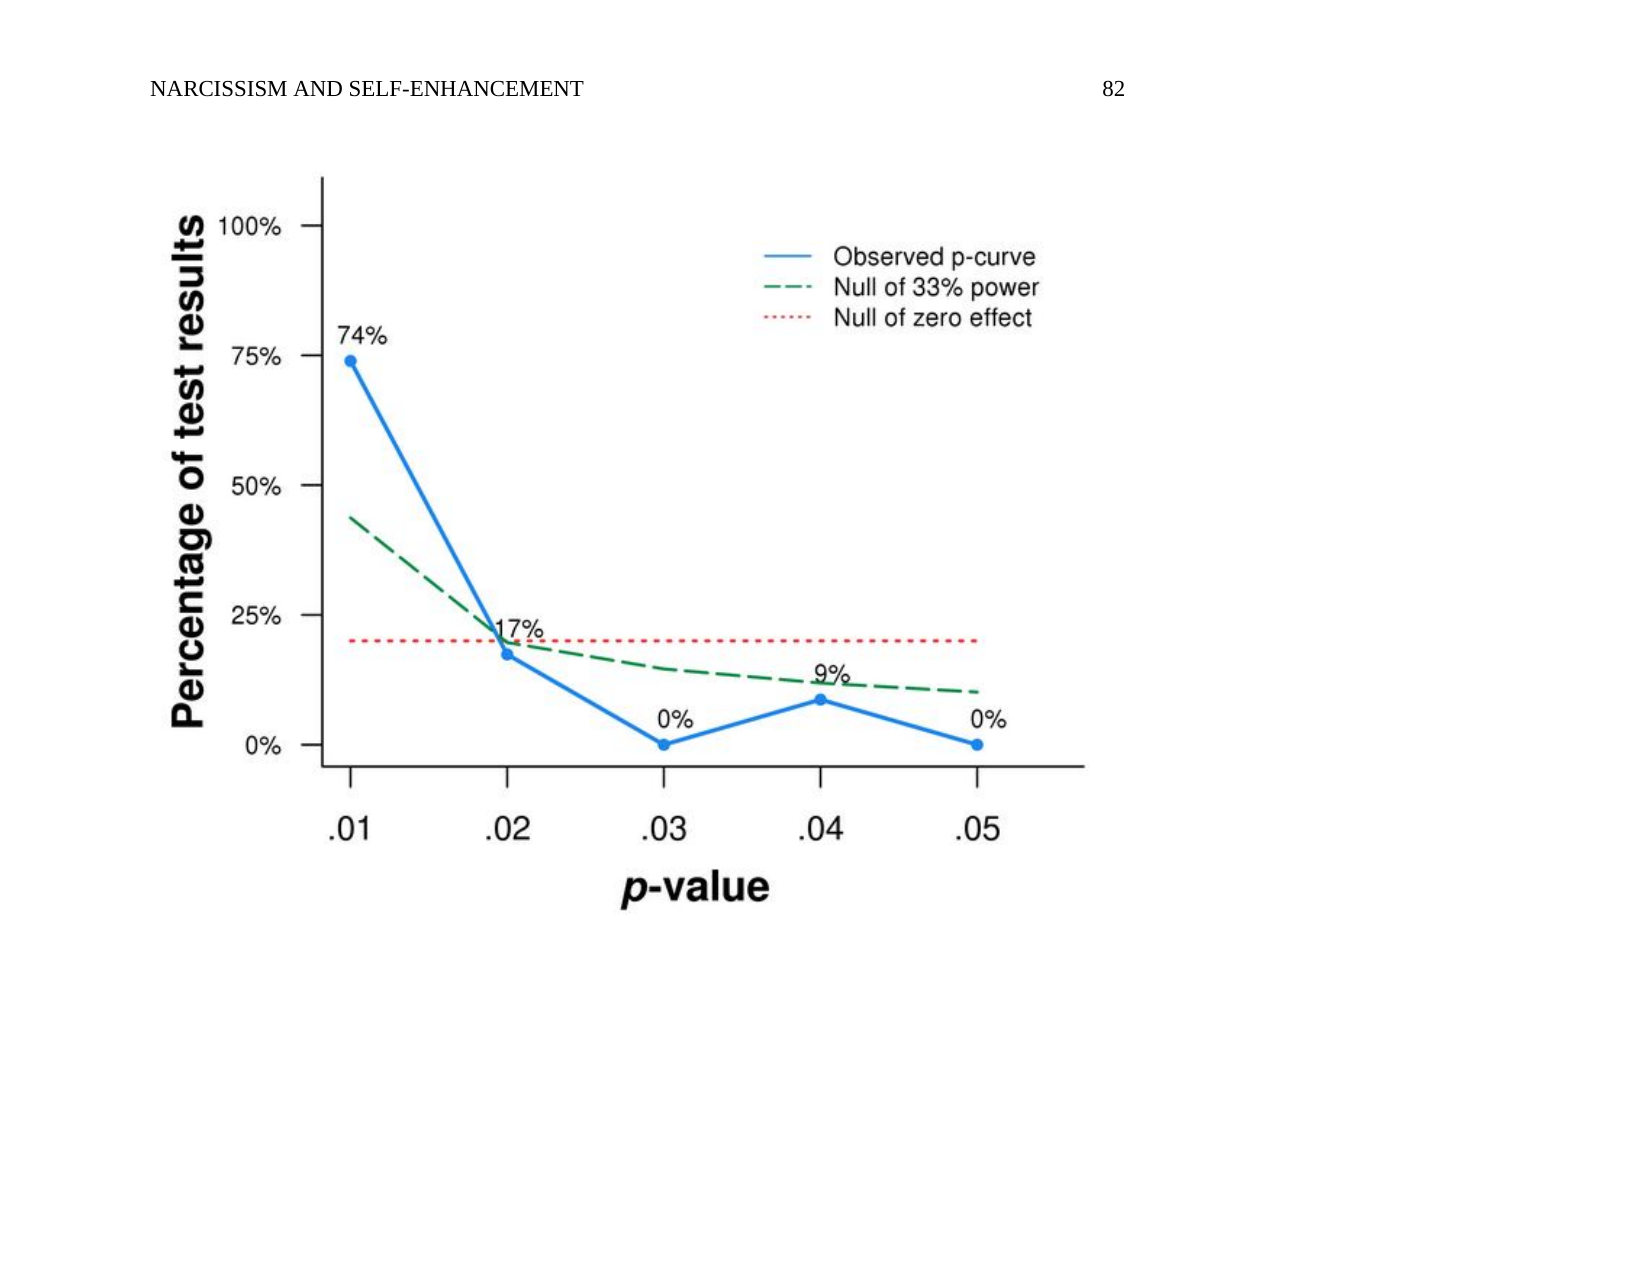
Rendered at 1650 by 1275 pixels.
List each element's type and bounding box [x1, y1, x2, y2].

picture [150, 150, 1125, 935]
